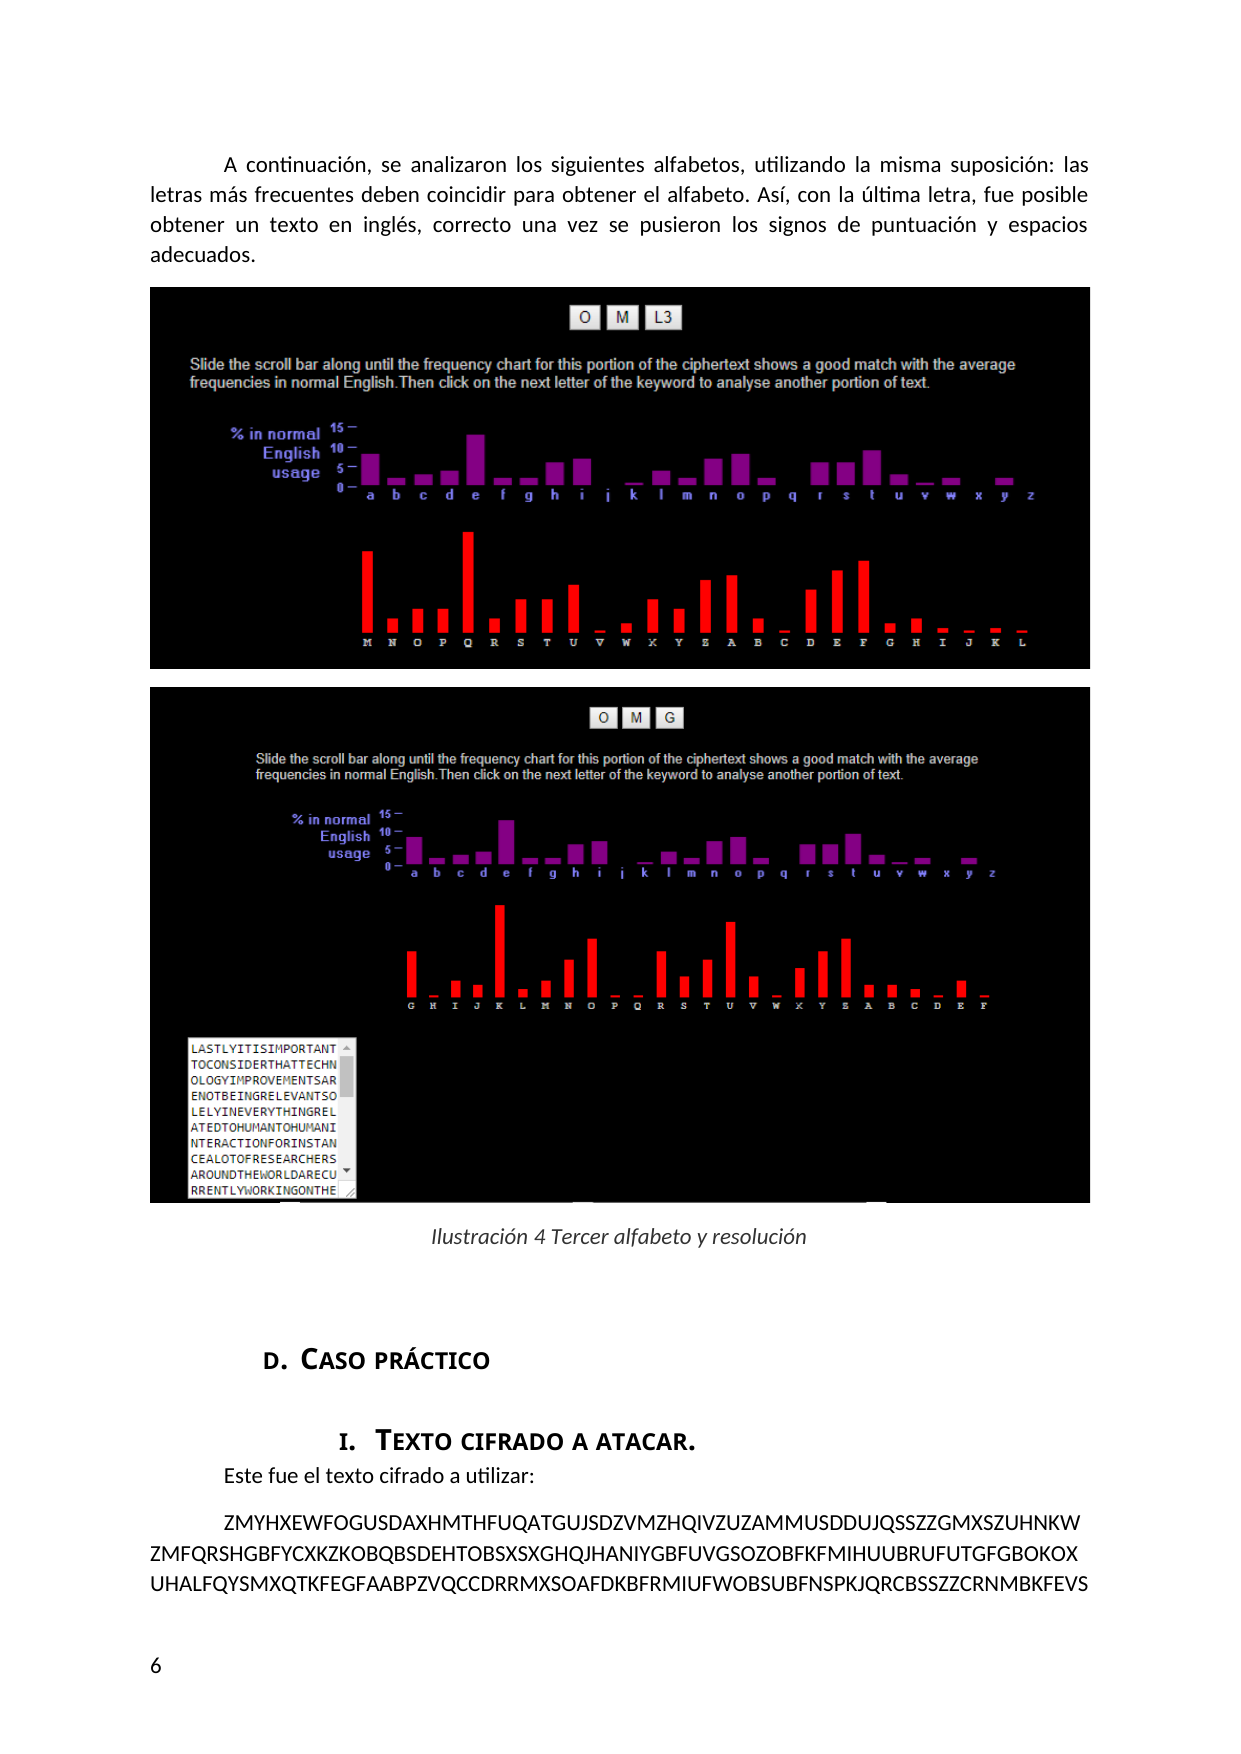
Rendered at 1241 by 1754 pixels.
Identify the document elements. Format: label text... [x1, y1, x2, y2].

text Ilustración 4 Tercer alfabeto y resolución [150, 1222, 1090, 1250]
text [150, 1508, 1090, 1597]
subtitle Texto cifrado a atacar. [356, 1419, 1090, 1458]
text Este fue el texto cifrado a utilizar: [150, 1462, 1090, 1489]
subtitle Caso práctico [262, 1338, 1090, 1378]
text A continuación, se analizaron los siguientes alfabetos, utilizando la misma suposición: las letras más frecuentes deben coincidir para obtener el alfabeto. Así, con la última letra, fue posible obtener un texto en inglés, correcto una vez se pusieron los signos de puntuación y espacios adecuados. [150, 150, 1090, 269]
picture [150, 687, 1091, 1203]
picture [150, 287, 1091, 669]
